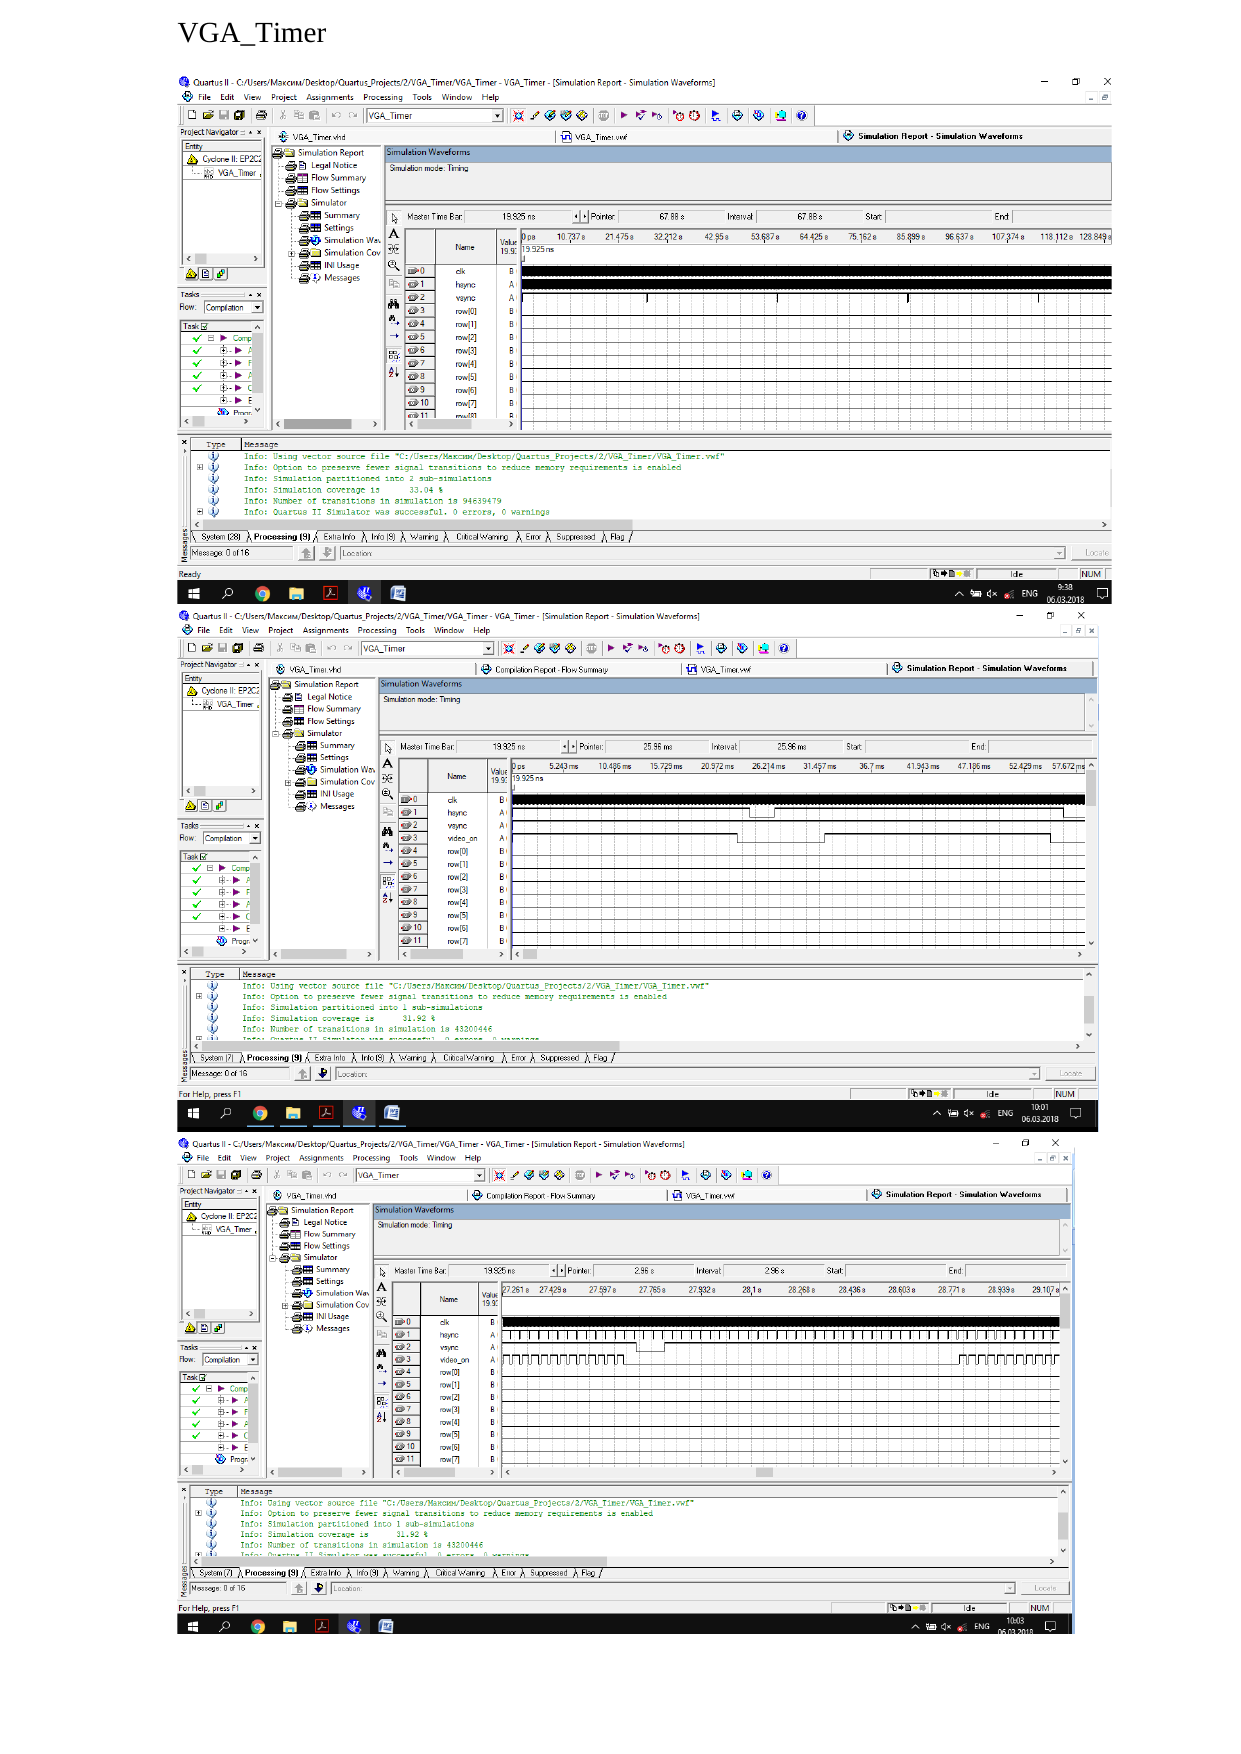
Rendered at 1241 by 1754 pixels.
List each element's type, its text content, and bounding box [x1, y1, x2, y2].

text VGA_Timer [177, 15, 1152, 48]
picture [177, 74, 1112, 604]
picture [177, 1136, 1075, 1634]
picture [177, 608, 1099, 1132]
